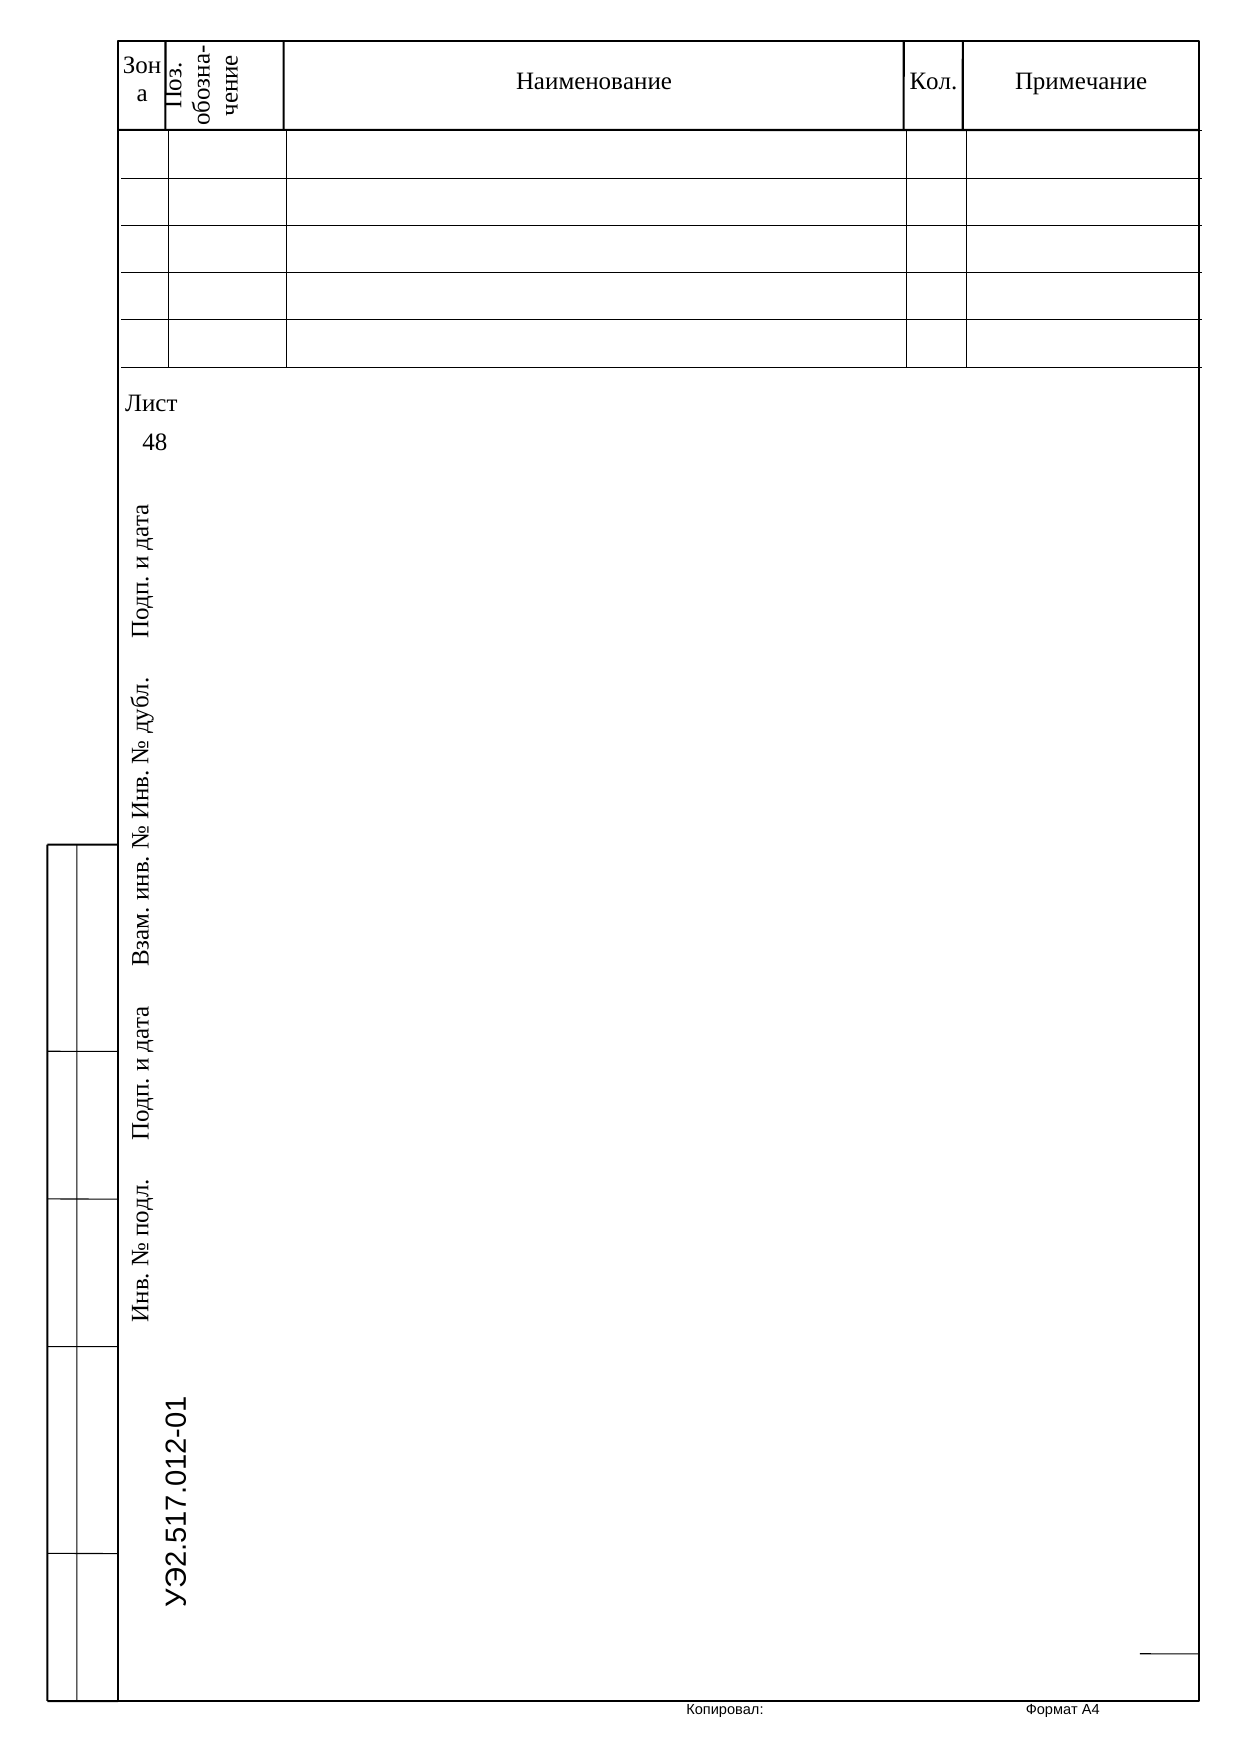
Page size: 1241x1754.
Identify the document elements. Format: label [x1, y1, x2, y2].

table_cell [287, 179, 906, 225]
table_cell [121, 179, 168, 225]
table_cell [907, 320, 966, 367]
table_cell [121, 273, 168, 319]
table_cell [287, 226, 906, 272]
table_cell [169, 179, 286, 225]
table_cell [169, 273, 286, 319]
table_cell [169, 320, 286, 367]
table_cell [287, 320, 906, 367]
table_cell [967, 179, 1202, 225]
table_cell [169, 226, 286, 272]
table_cell [121, 131, 168, 177]
table_cell [967, 320, 1202, 367]
table_cell [287, 273, 906, 319]
table_cell [169, 131, 286, 177]
table_cell [907, 273, 966, 319]
table_cell [121, 320, 168, 367]
table_cell [967, 273, 1202, 319]
table_cell [967, 226, 1202, 272]
table_cell [907, 131, 966, 177]
table_cell [907, 179, 966, 225]
table_cell [287, 131, 906, 177]
table_cell [967, 131, 1202, 177]
table_cell [907, 226, 966, 272]
table_cell [121, 226, 168, 272]
